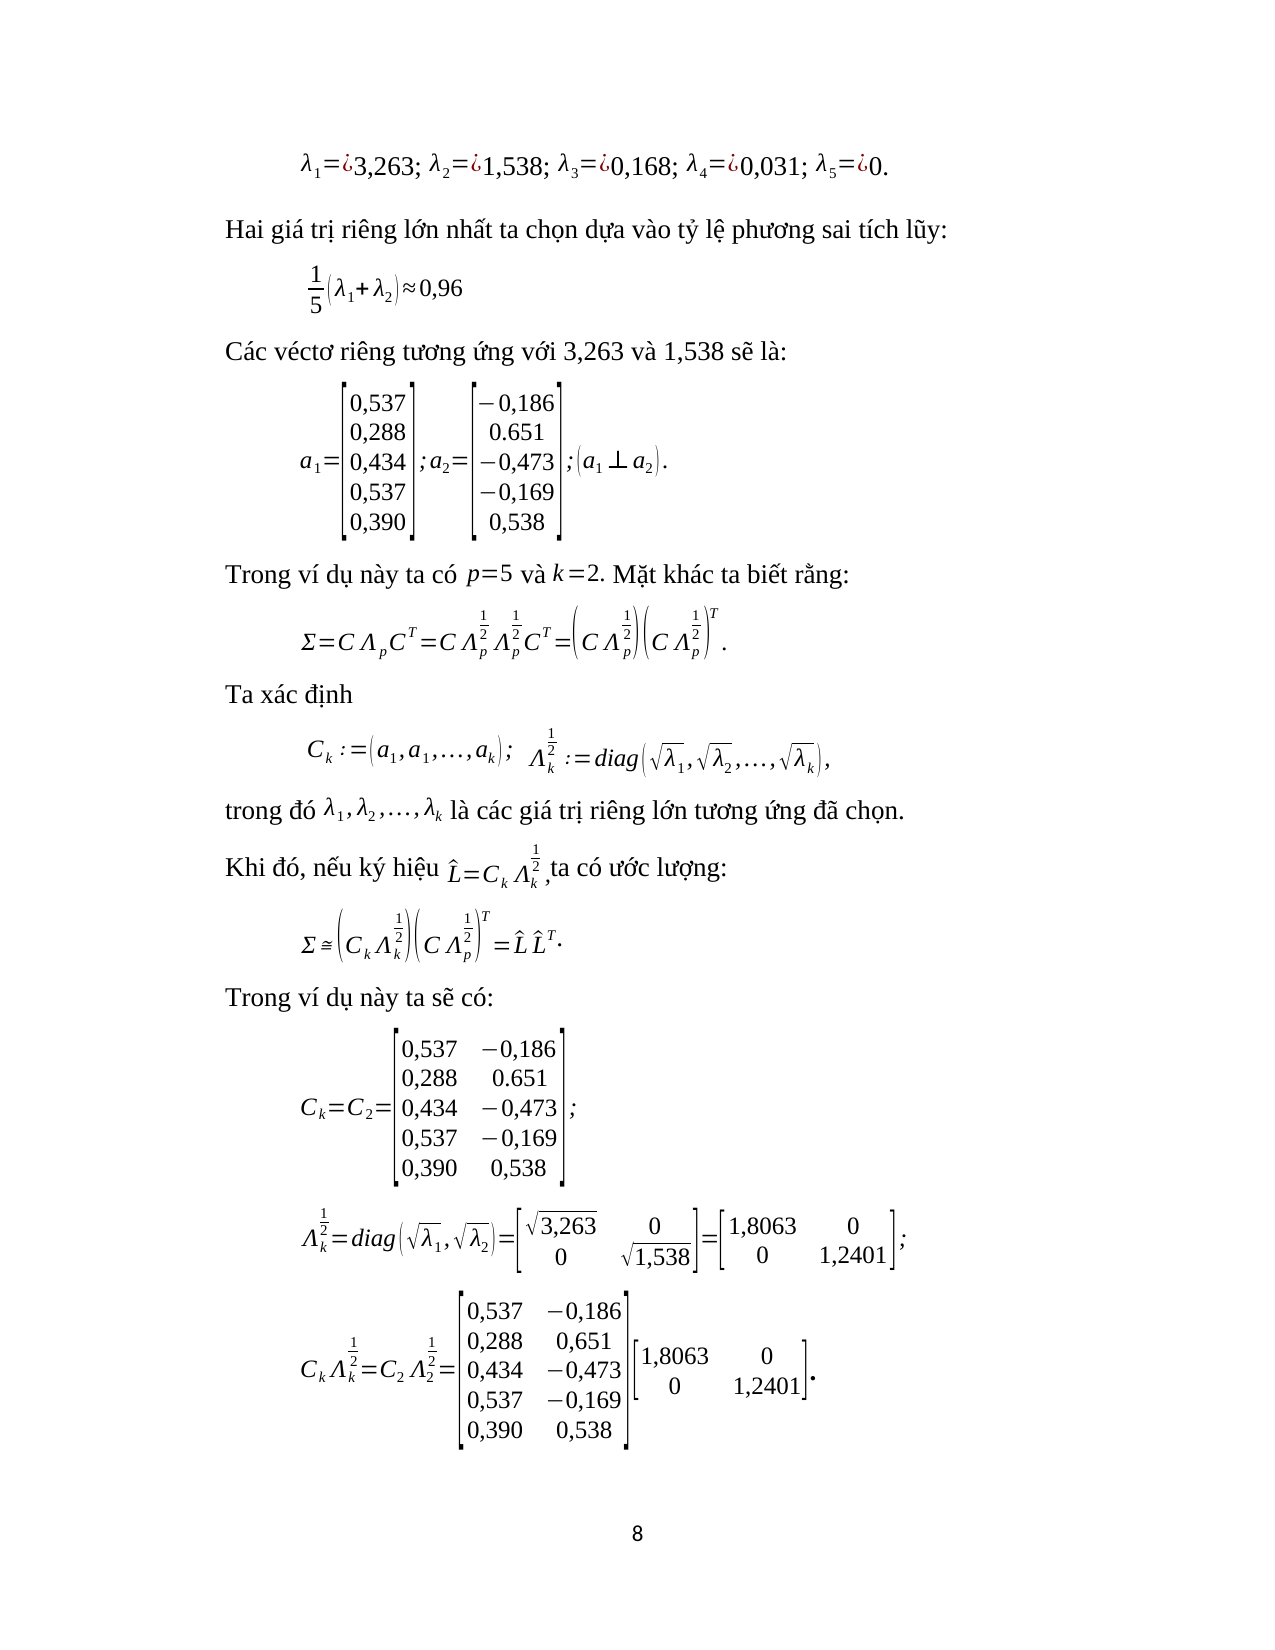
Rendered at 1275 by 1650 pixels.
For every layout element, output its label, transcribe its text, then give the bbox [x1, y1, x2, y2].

text Khi đó, nếu ký hiệu ta có ước lượng: [150, 841, 1125, 892]
list Các véctơ riêng tương ứng với 3,263 và 1,538 sẽ là: [225, 335, 1125, 366]
list Hai giá trị riêng lớn nhất ta chọn dựa vào tỷ lệ phương sai tích lũy: [225, 213, 1125, 245]
text . [150, 908, 1125, 965]
text trong đó là các giá trị riêng lớn tương ứng đã chọn. [150, 794, 1125, 825]
text 3,263; 1,538; 0,168; 0,031; 0. [150, 150, 1125, 181]
list Trong ví dụ này ta có và Mặt khác ta biết rằng: [225, 558, 1125, 589]
list . [225, 1290, 1125, 1451]
text Trong ví dụ này ta sẽ có: [150, 981, 1125, 1012]
text Ta xác định [150, 678, 1125, 709]
